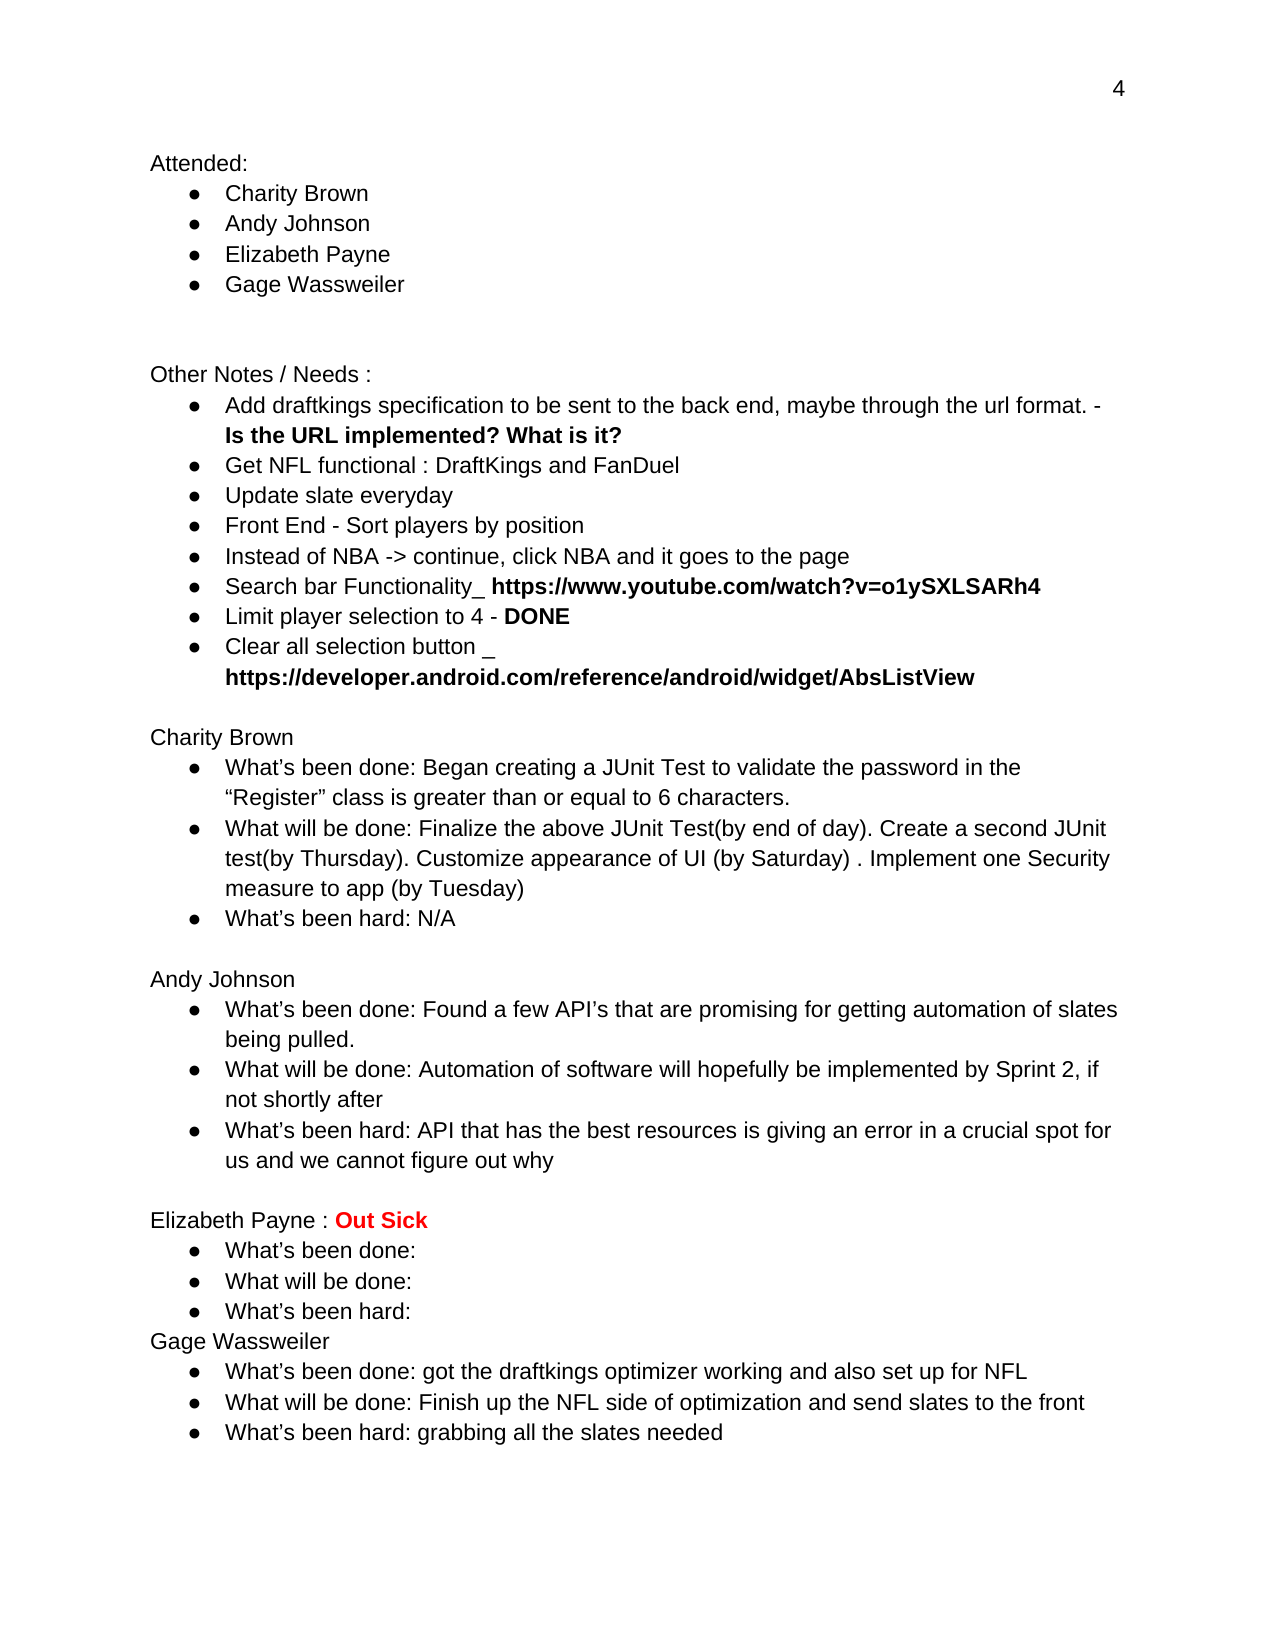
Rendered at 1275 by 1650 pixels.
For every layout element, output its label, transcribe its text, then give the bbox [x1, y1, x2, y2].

list Elizabeth Payne [187, 241, 1125, 267]
text Elizabeth Payne : Out Sick [150, 1207, 1125, 1234]
text Andy Johnson [150, 966, 1125, 992]
list What’s been hard: grabbing all the slates needed [187, 1419, 1125, 1445]
text Other Notes / Needs : [150, 361, 1125, 388]
list What’s been hard: API that has the best resources is giving an error in a crucial spot for us and we cannot figure out why [187, 1117, 1125, 1173]
list Update slate everyday [187, 482, 1125, 509]
list What’s been hard: [187, 1298, 1125, 1324]
list What’s been done: got the draftkings optimizer working and also set up for NFL [187, 1358, 1125, 1385]
list Charity Brown [187, 180, 1125, 207]
list What will be done: Finish up the NFL side of optimization and send slates to the front [187, 1388, 1125, 1415]
list Gage Wassweiler [187, 271, 1125, 297]
text Charity Brown [150, 724, 1125, 750]
list Andy Johnson [187, 210, 1125, 237]
list What will be done: Finalize the above JUnit Test(by end of day). Create a second JUnit test(by Thursday). Customize appearance of UI (by Saturday) . Implement one Security measure to app (by Tuesday) [187, 814, 1125, 901]
list Clear all selection button _ https://developer.android.com/reference/android/widget/AbsListView [187, 633, 1125, 690]
list What’s been hard: N/A [187, 905, 1125, 932]
list What’s been done: [187, 1237, 1125, 1264]
list Search bar Functionality_ https://www.youtube.com/watch?v=o1ySXLSARh4 [187, 573, 1125, 599]
list Add draftkings specification to be sent to the back end, maybe through the url format. - Is the URL implemented? What is it? [187, 392, 1125, 448]
text Attended: [150, 150, 1125, 176]
list Front End - Sort players by position [187, 512, 1125, 539]
list Get NFL functional : DraftKings and FanDuel [187, 452, 1125, 478]
list What will be done: Automation of software will hopefully be implemented by Sprint 2, if not shortly after [187, 1056, 1125, 1113]
text Gage Wassweiler [150, 1328, 1125, 1354]
list Limit player selection to 4 - DONE [187, 603, 1125, 629]
list What will be done: [187, 1268, 1125, 1294]
list What’s been done: Began creating a JUnit Test to validate the password in the “Register” class is greater than or equal to 6 characters. [187, 754, 1125, 811]
list What’s been done: Found a few API’s that are promising for getting automation of slates being pulled. [187, 996, 1125, 1052]
list Instead of NBA -> continue, click NBA and it goes to the page [187, 543, 1125, 569]
